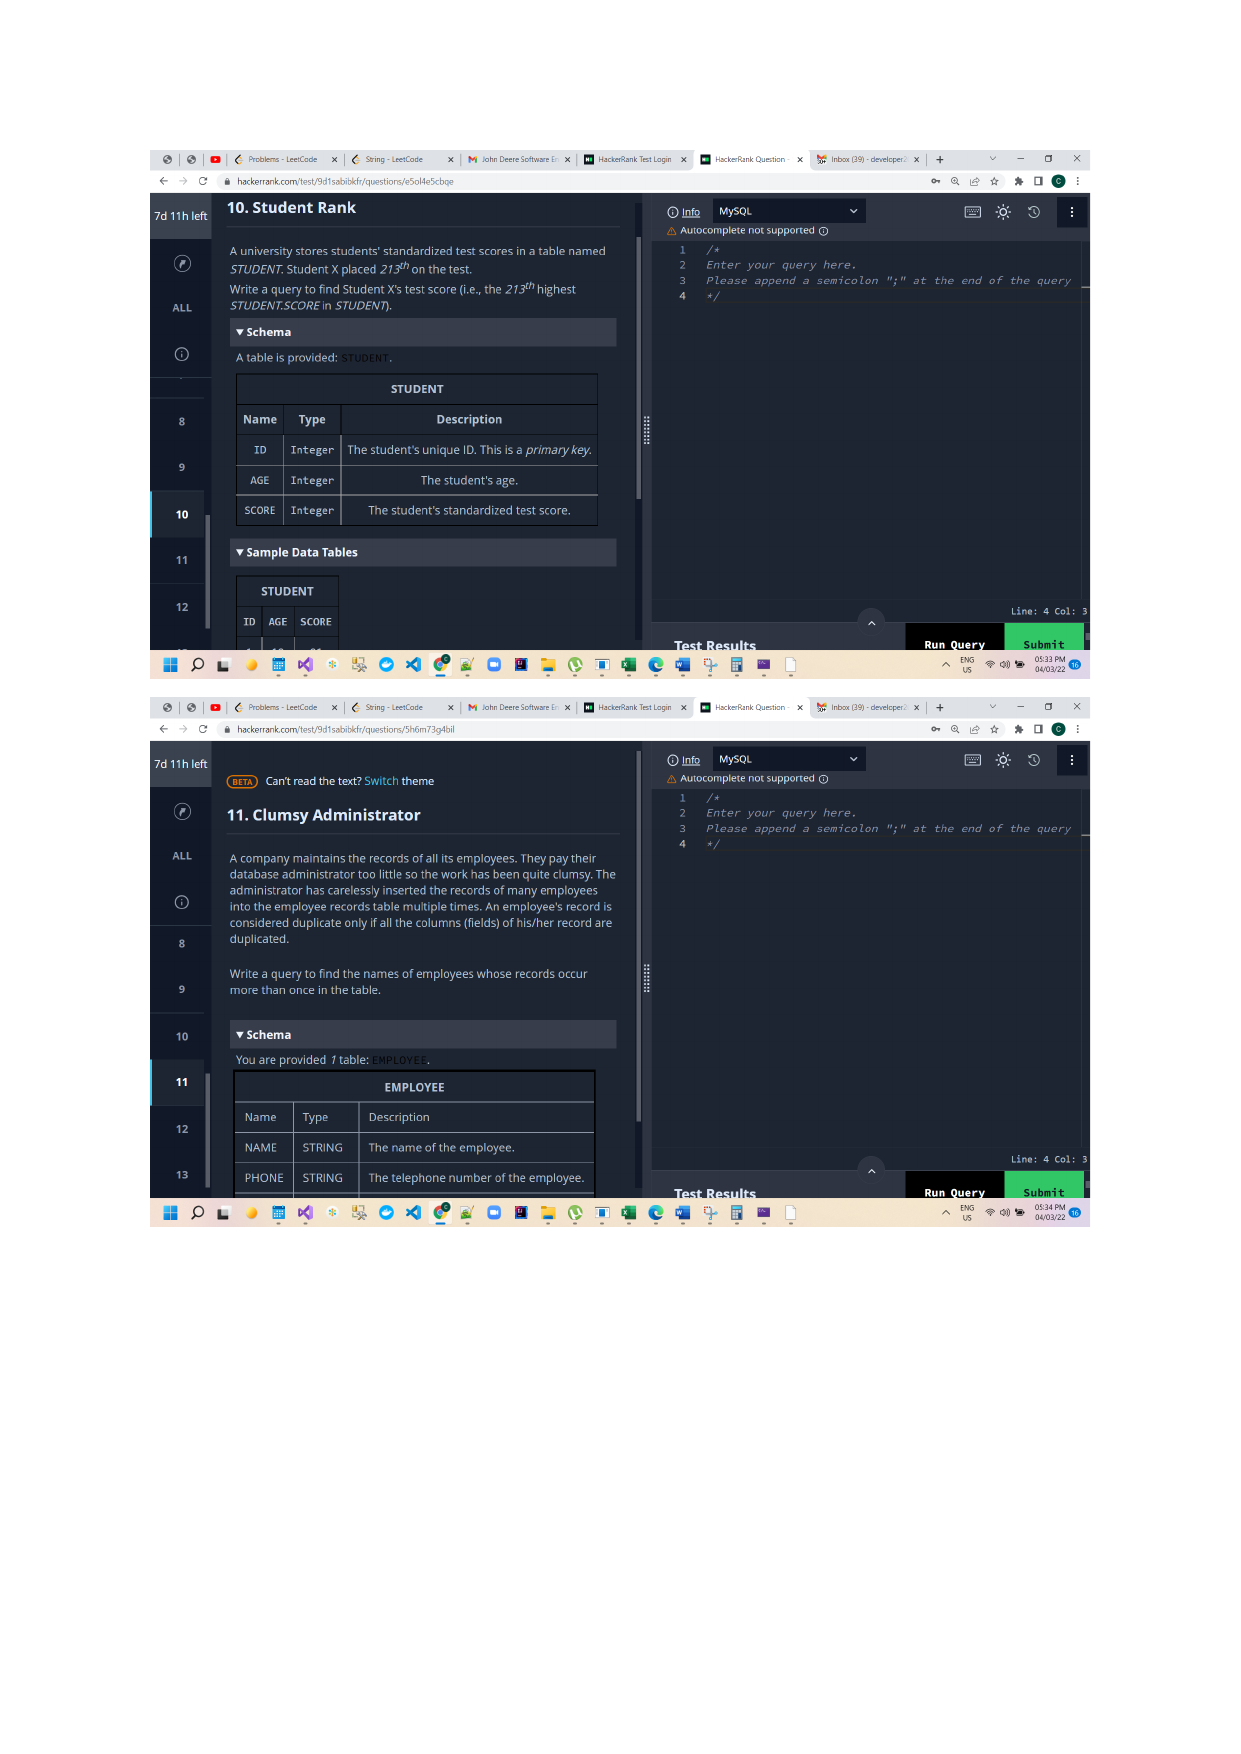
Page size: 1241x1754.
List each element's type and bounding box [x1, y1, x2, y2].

picture [150, 150, 1091, 679]
picture [150, 697, 1091, 1227]
